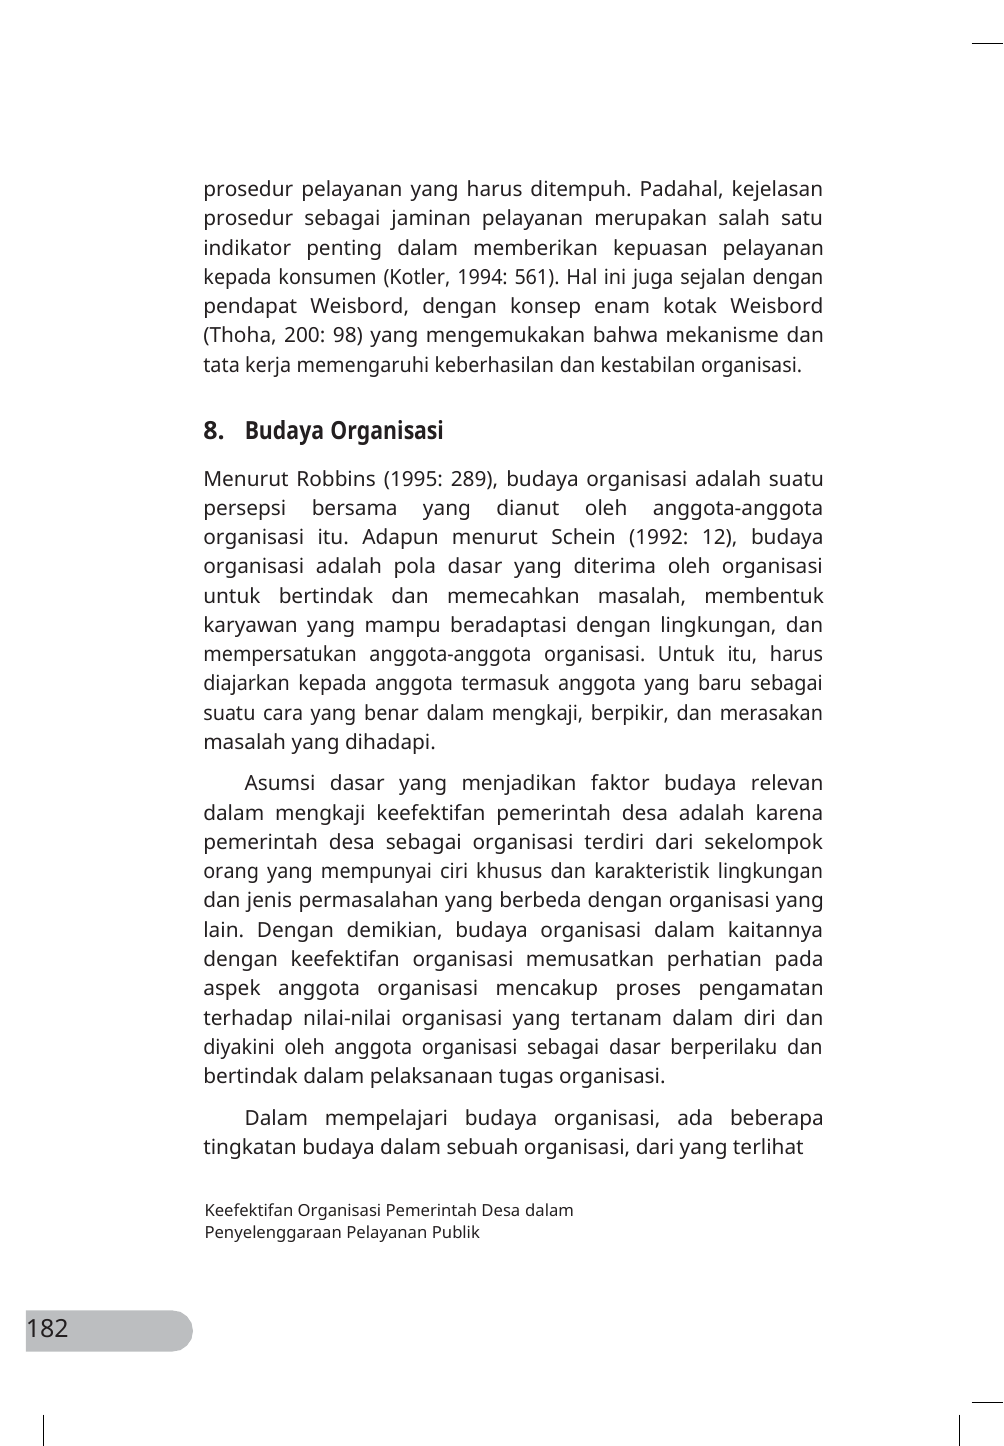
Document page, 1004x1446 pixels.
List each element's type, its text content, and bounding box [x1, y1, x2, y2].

text Keefektifan Organisasi Pemerintah Desa dalam Penyelenggaraan Pelayanan Publik [204, 1199, 580, 1244]
text Asumsi dasar yang menjadikan faktor budaya relevan dalam mengkaji keefektifan pemerintah desa adalah karena pemerintah desa sebagai organisasi terdiri dari sekelompok orang yang mempunyai ciri khusus dan karakteristik lingkungan dan jenis permasalahan yang berbeda dengan organisasi yang lain. Dengan demikian, budaya organisasi dalam kaitannya dengan keefektifan organisasi memusatkan perhatian pada aspek anggota organisasi mencakup proses pengamatan terhadap nilai-nilai organisasi yang tertanam dalam diri dan diyakini oleh anggota organisasi sebagai dasar berperilaku dan bertindak dalam pelaksanaan tugas organisasi. [203, 768, 824, 1090]
text prosedur pelayanan yang harus ditempuh. Padahal, kejelasan prosedur sebagai jaminan pelayanan merupakan salah satu indikator penting dalam memberikan kepuasan pelayanan kepada konsumen (Kotler, 1994: 561). Hal ini juga sejalan dengan pendapat Weisbord, dengan konsep enam kotak Weisbord (Thoha, 200: 98) yang mengemukakan bahwa mekanisme dan tata kerja memengaruhi keberhasilan dan kestabilan organisasi. [203, 174, 824, 378]
subtitle Budaya Organisasi [203, 412, 863, 446]
text Menurut Robbins (1995: 289), budaya organisasi adalah suatu persepsi bersama yang dianut oleh anggota-anggota organisasi itu. Adapun menurut Schein (1992: 12), budaya organisasi adalah pola dasar yang diterima oleh organisasi untuk bertindak dan memecahkan masalah, membentuk karyawan yang mampu beradaptasi dengan lingkungan, dan mempersatukan anggota-anggota organisasi. Untuk itu, harus diajarkan kepada anggota termasuk anggota yang baru sebagai suatu cara yang benar dalam mengkaji, berpikir, dan merasakan masalah yang dihadapi. [203, 464, 824, 756]
text Dalam mempelajari budaya organisasi, ada beberapa tingkatan budaya dalam sebuah organisasi, dari yang terlihat [203, 1103, 824, 1161]
